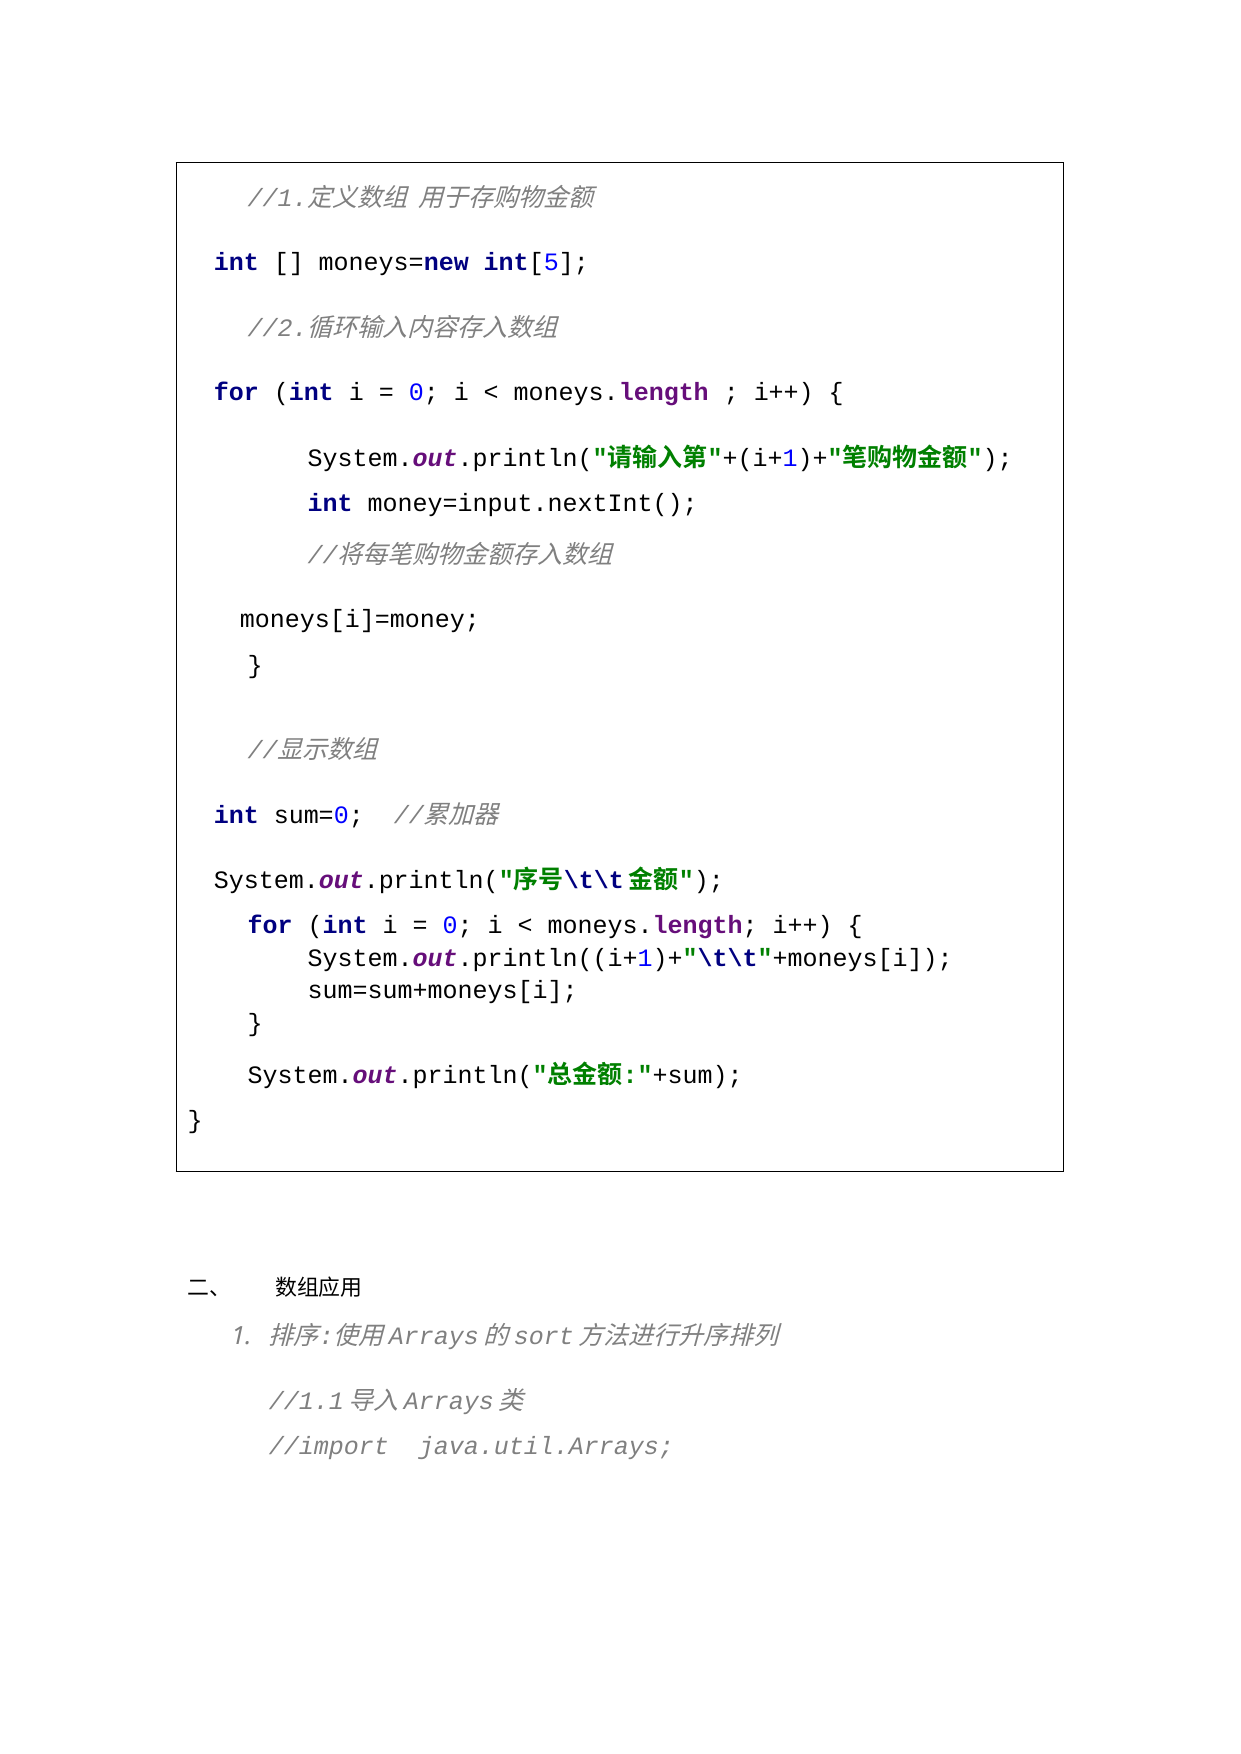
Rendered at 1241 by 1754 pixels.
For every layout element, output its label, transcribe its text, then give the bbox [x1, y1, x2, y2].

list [231, 1302, 1053, 1464]
list 数组应用 [187, 1269, 1053, 1302]
